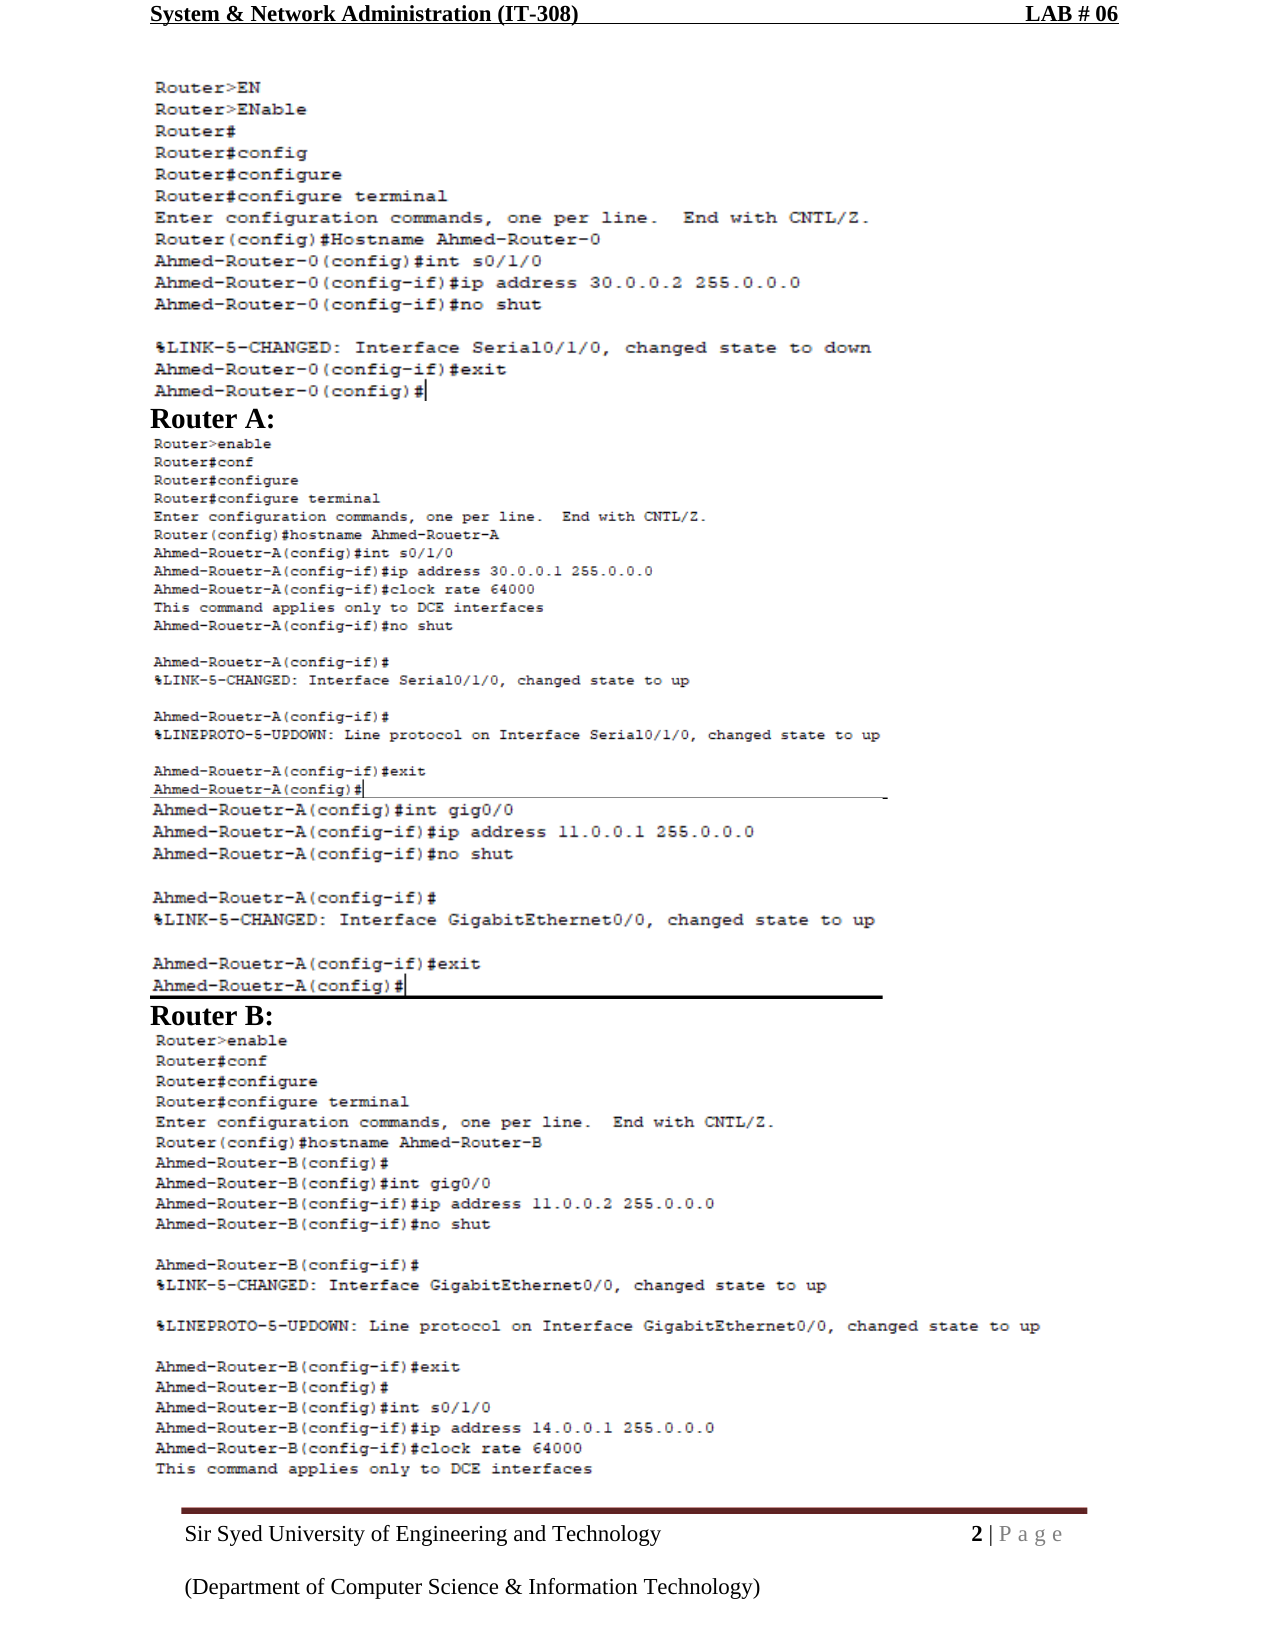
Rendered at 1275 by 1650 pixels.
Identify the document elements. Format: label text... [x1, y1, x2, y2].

picture [150, 434, 888, 999]
picture [150, 1032, 1049, 1481]
text Router A: [150, 401, 1125, 434]
picture [181, 1507, 1088, 1514]
picture [150, 74, 880, 401]
text Router B: [150, 998, 1125, 1032]
